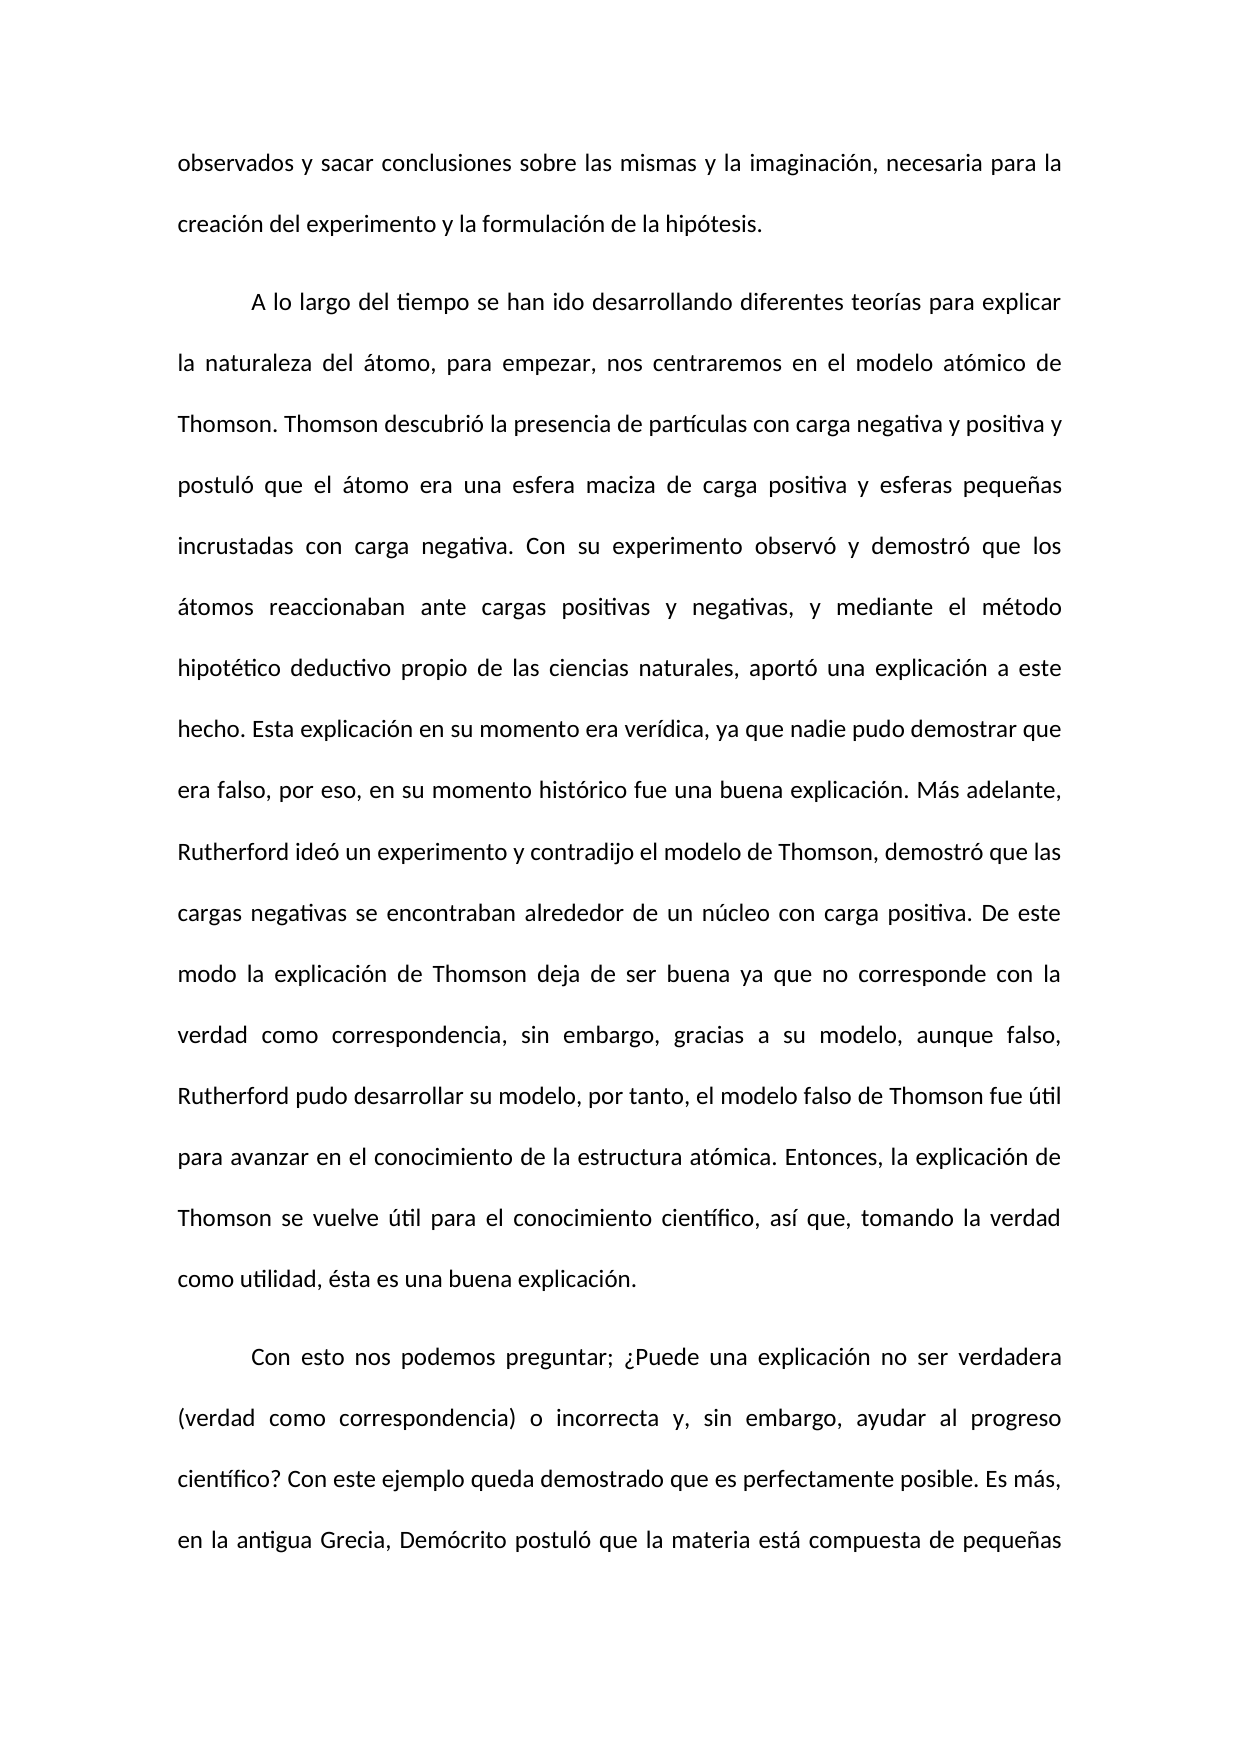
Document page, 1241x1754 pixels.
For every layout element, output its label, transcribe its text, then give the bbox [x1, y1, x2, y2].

text A lo largo del tiempo se han ido desarrollando diferentes teorías para explicar la naturaleza del átomo, para empezar, nos centraremos en el modelo atómico de Thomson. Thomson descubrió la presencia de partículas con carga negativa y positiva y postuló que el átomo era una esfera maciza de carga positiva y esferas pequeñas incrustadas con carga negativa. Con su experimento observó y demostró que los átomos reaccionaban ante cargas positivas y negativas, y mediante el método hipotético deductivo propio de las ciencias naturales, aportó una explicación a este hecho. Esta explicación en su momento era verídica, ya que nadie pudo demostrar que era falso, por eso, en su momento histórico fue una buena explicación. Más adelante, Rutherford ideó un experimento y contradijo el modelo de Thomson, demostró que las cargas negativas se encontraban alrededor de un núcleo con carga positiva. De este modo la explicación de Thomson deja de ser buena ya que no corresponde con la verdad como correspondencia, sin embargo, gracias a su modelo, aunque falso, Rutherford pudo desarrollar su modelo, por tanto, el modelo falso de Thomson fue útil para avanzar en el conocimiento de la estructura atómica. Entonces, la explicación de Thomson se vuelve útil para el conocimiento científico, así que, tomando la verdad como utilidad, ésta es una buena explicación. [177, 286, 1063, 1293]
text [177, 1341, 1063, 1554]
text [177, 148, 1063, 239]
